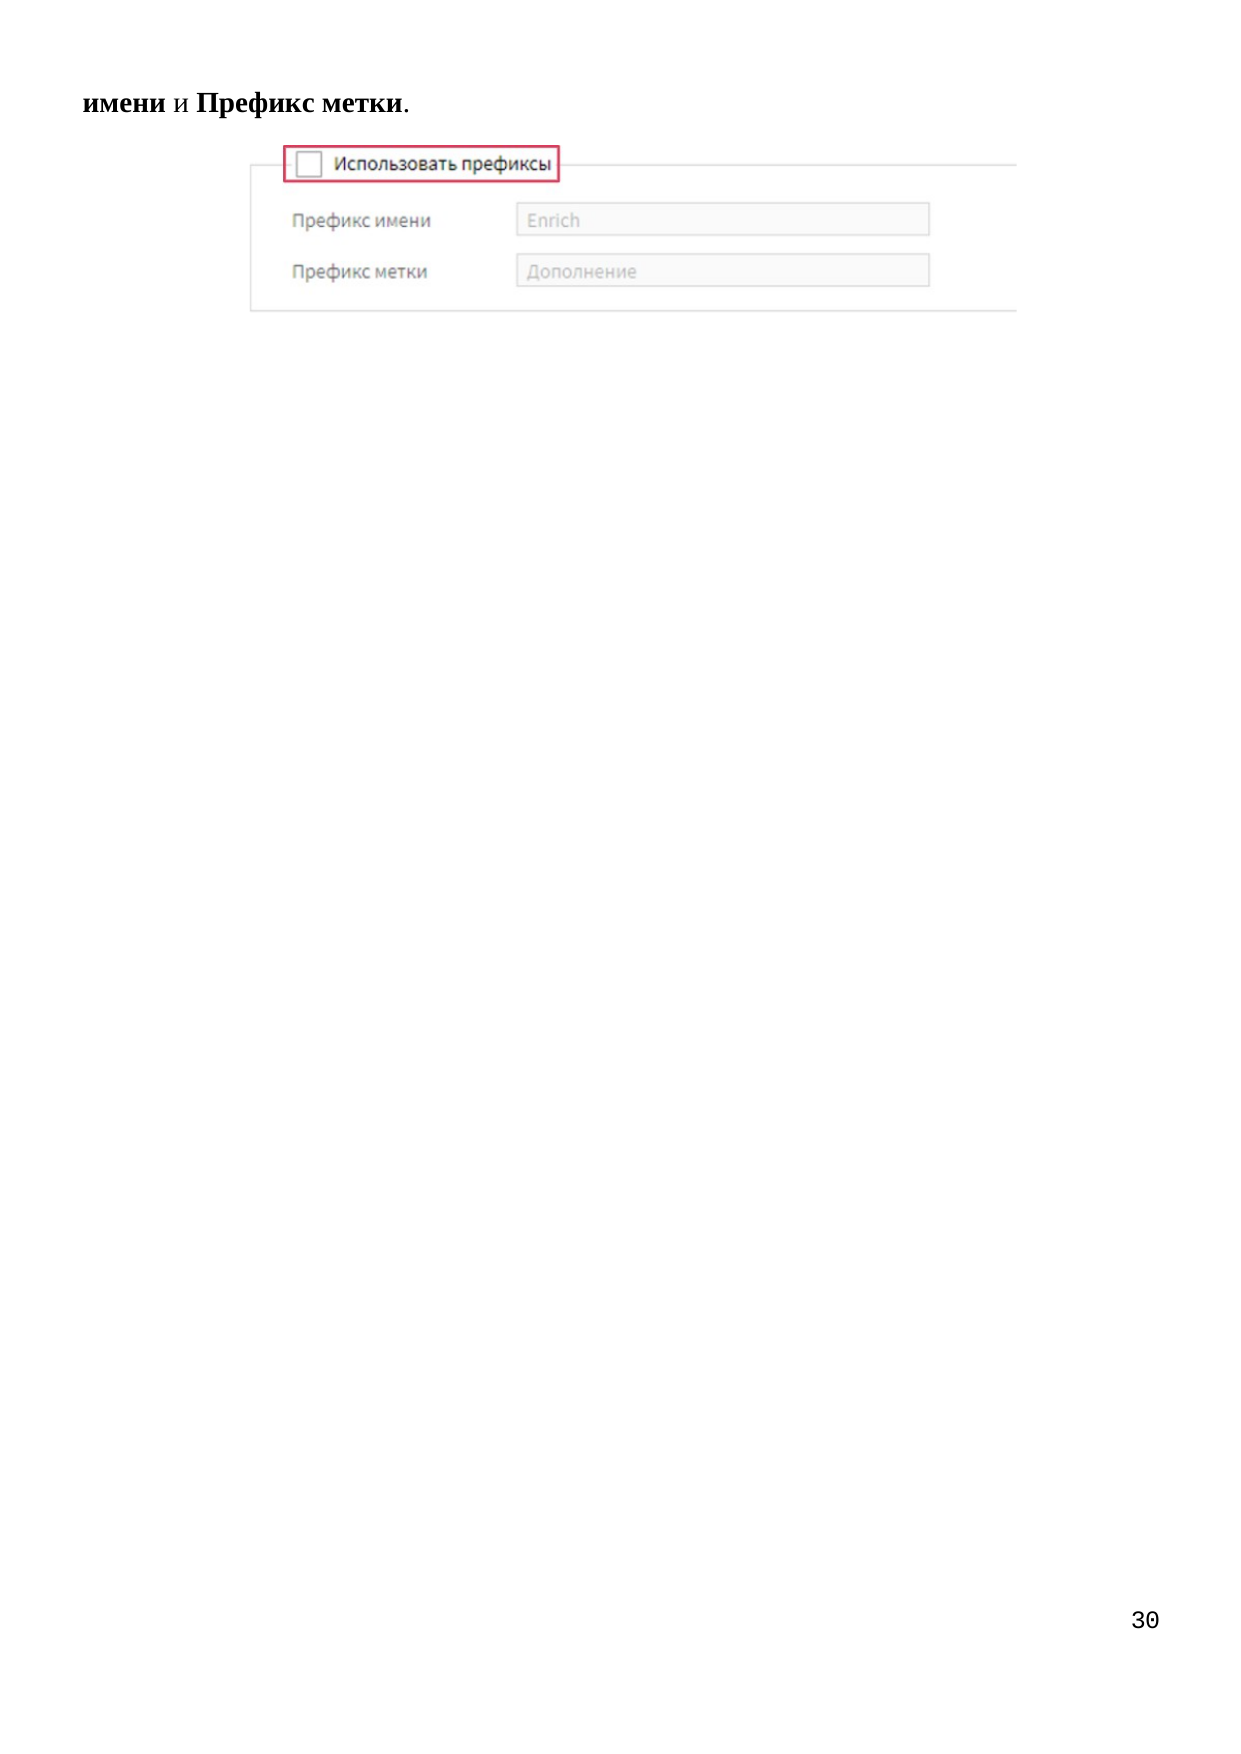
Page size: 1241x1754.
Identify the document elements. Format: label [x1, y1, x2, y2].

picture [249, 145, 1017, 313]
text [82, 85, 1161, 119]
